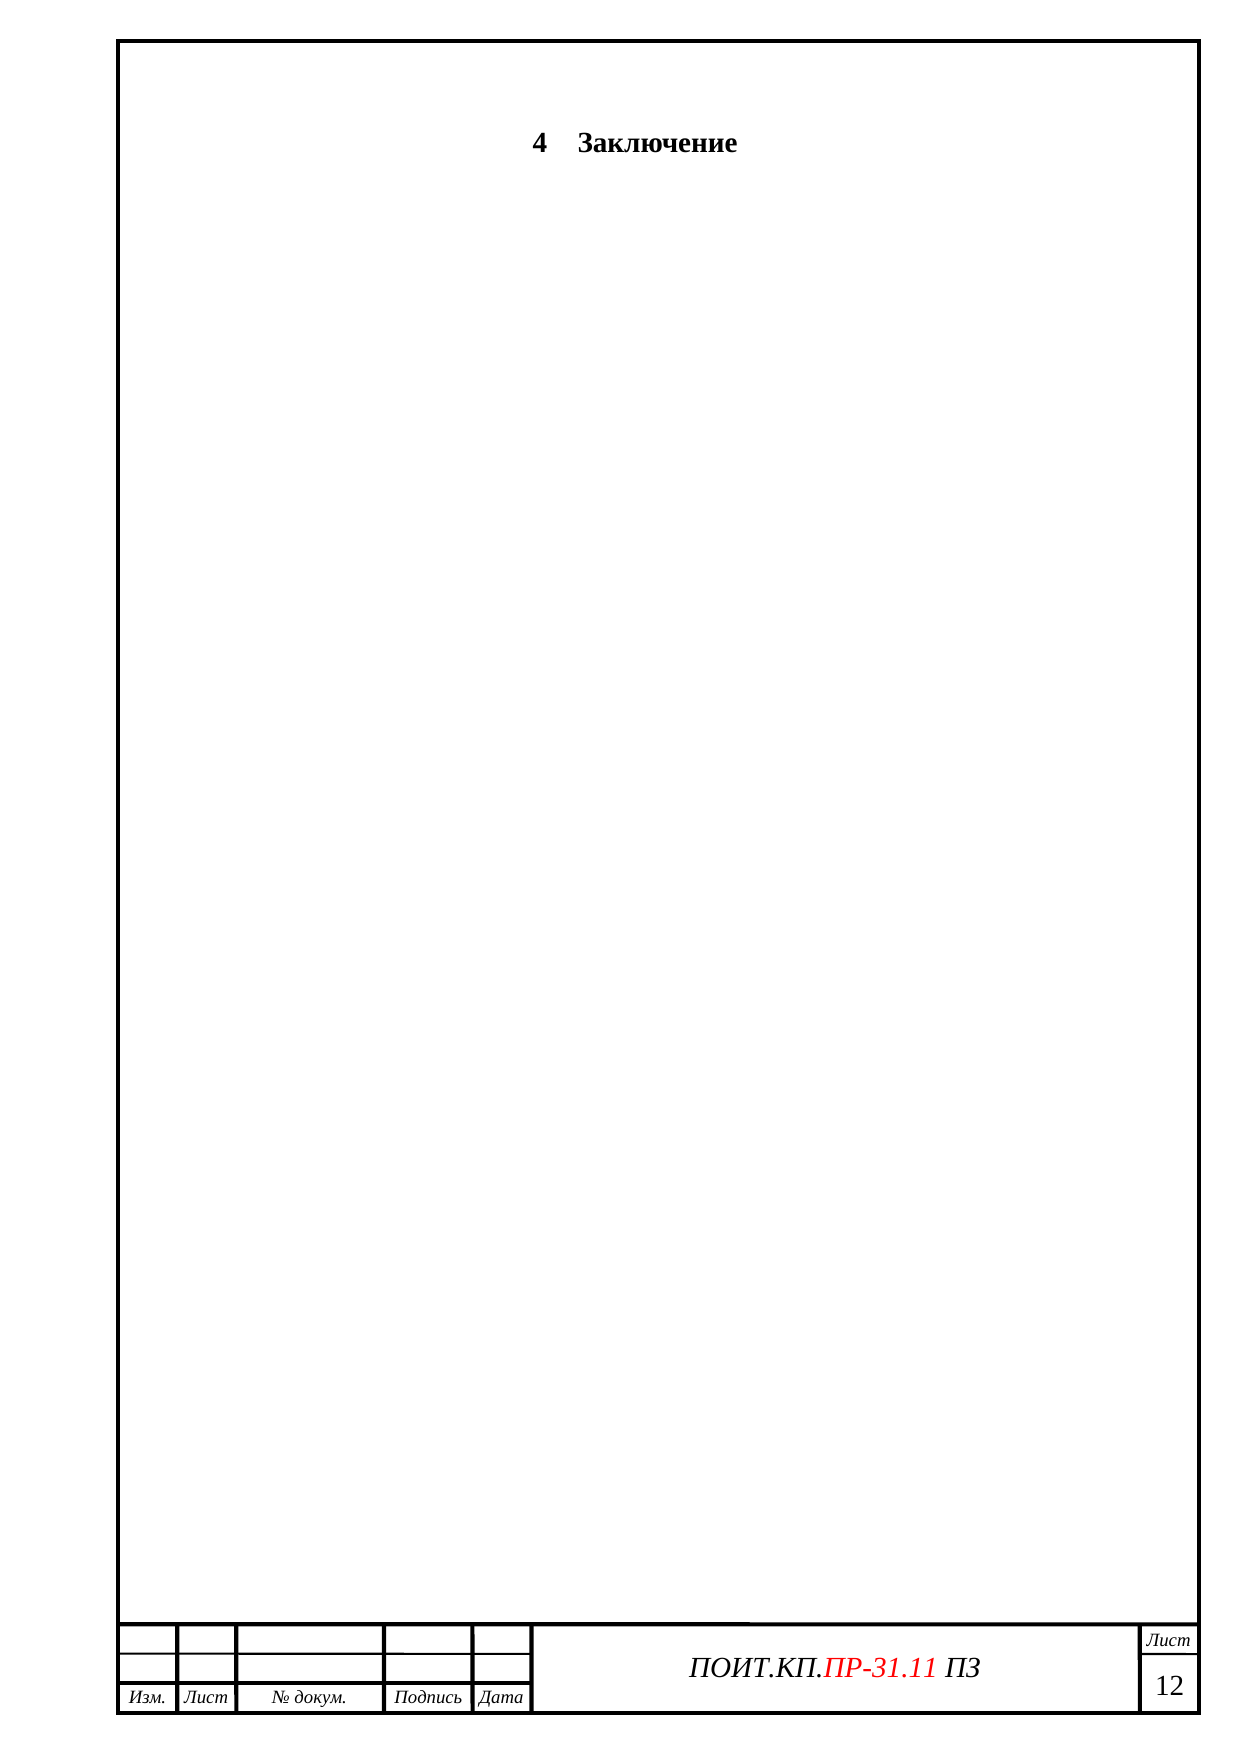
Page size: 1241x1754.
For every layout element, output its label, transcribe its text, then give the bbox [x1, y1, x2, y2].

subtitle Заключение [118, 125, 1152, 159]
